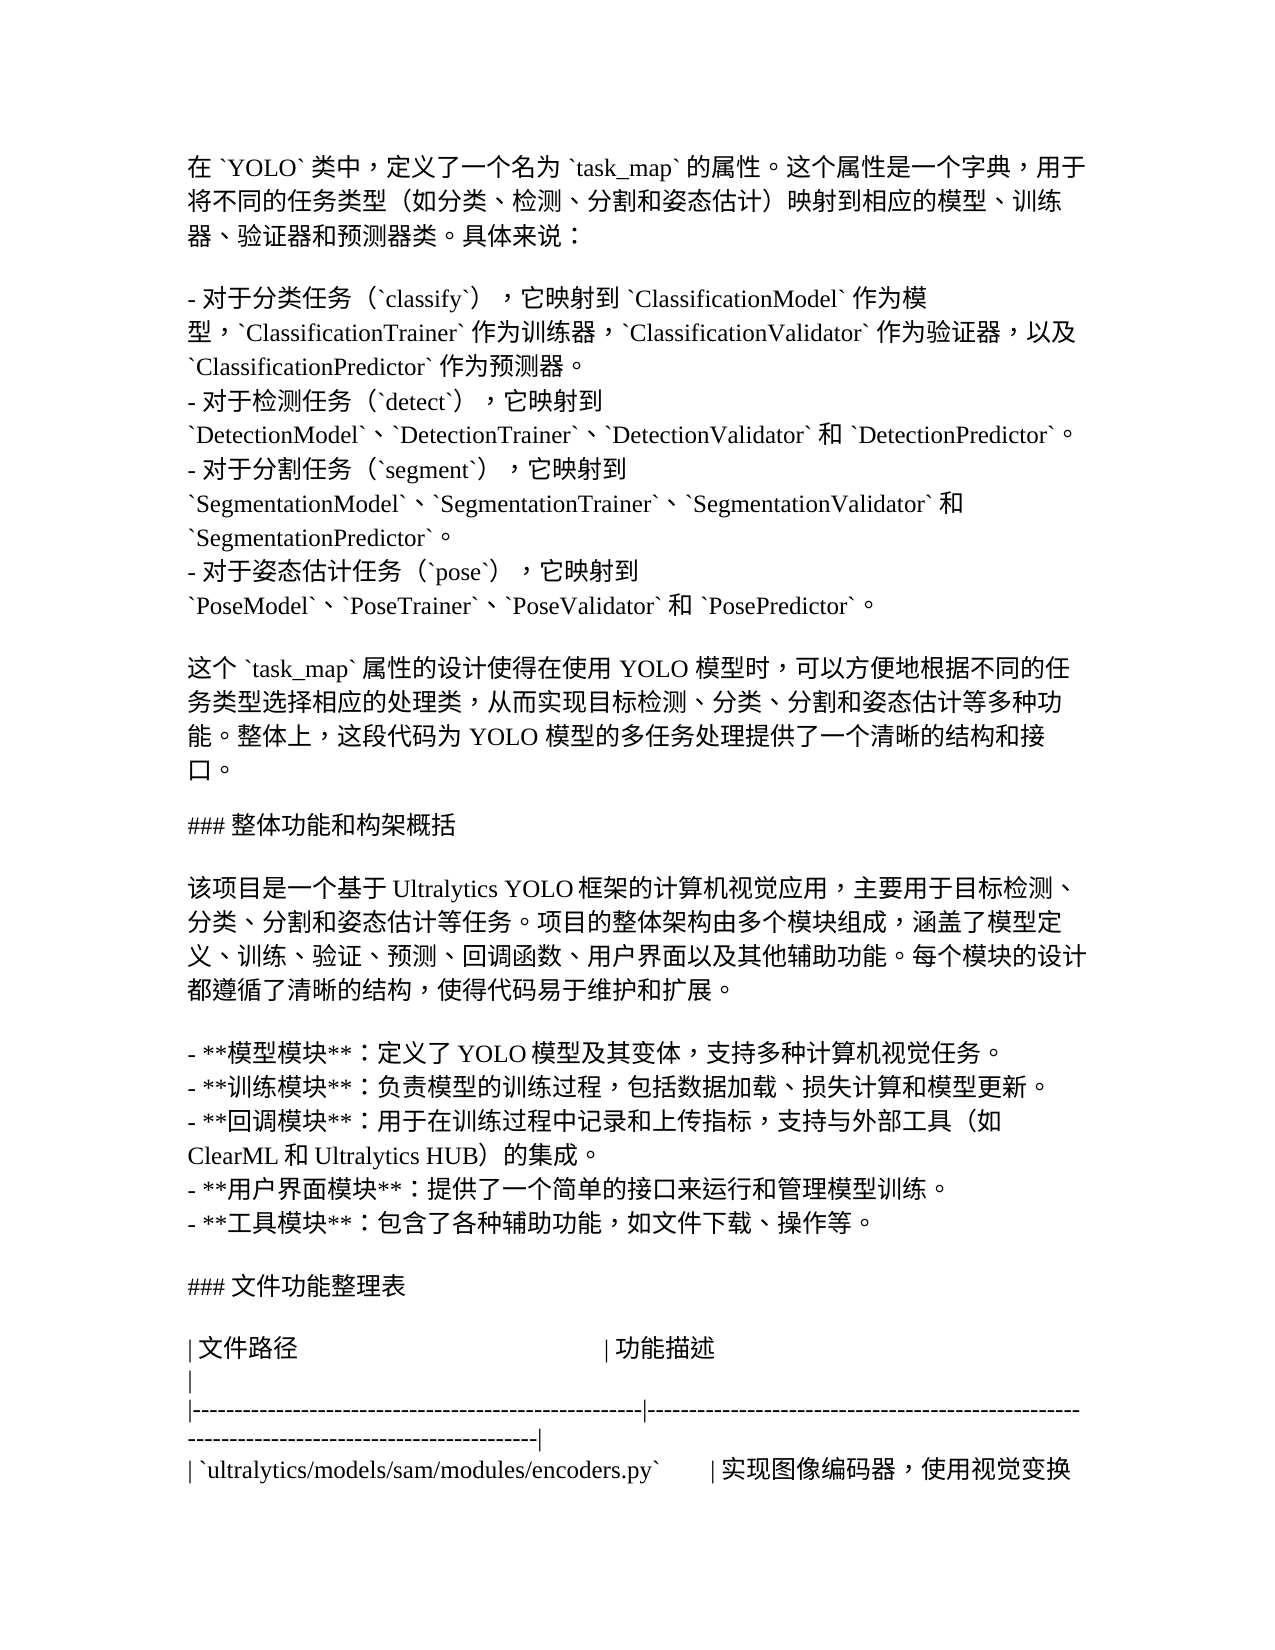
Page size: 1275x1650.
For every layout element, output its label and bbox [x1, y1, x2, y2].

text [187, 807, 1087, 1486]
text [187, 150, 1087, 787]
